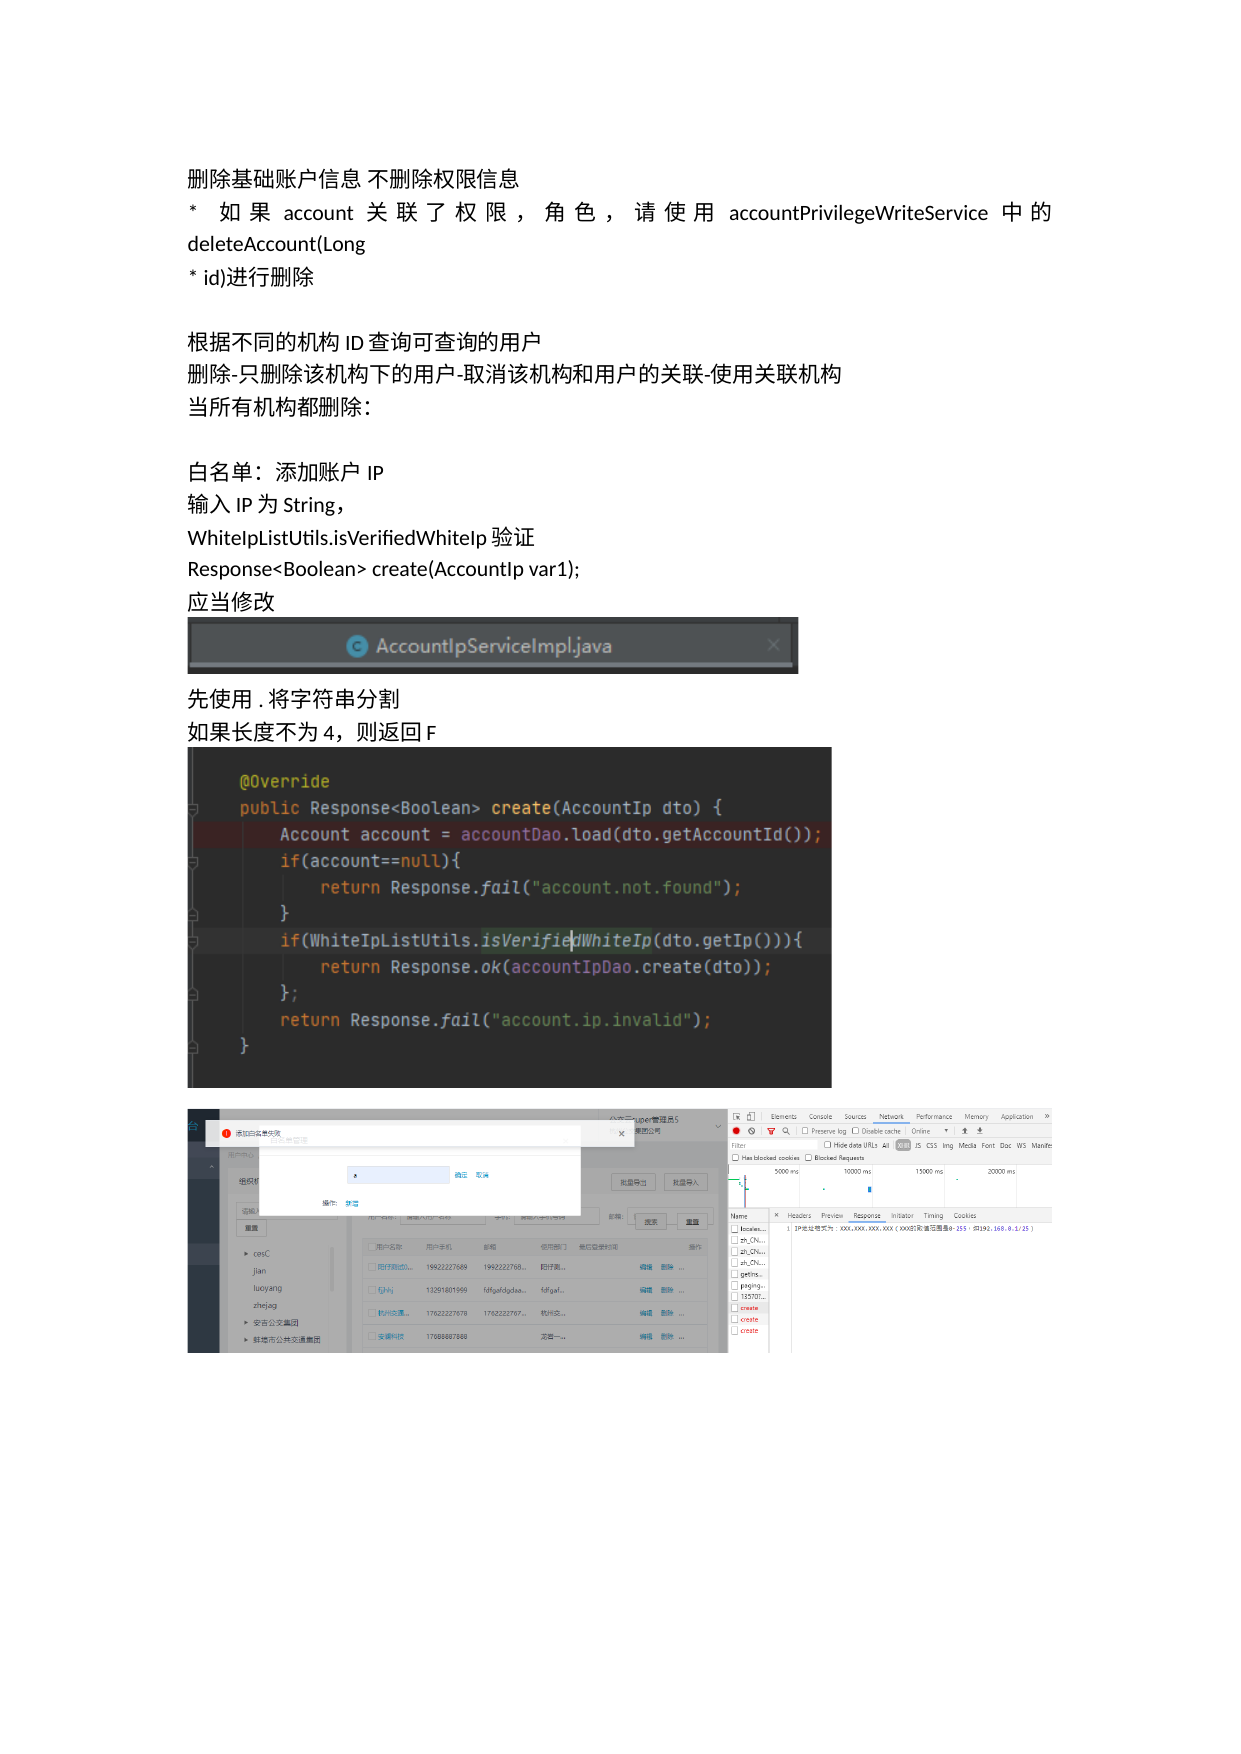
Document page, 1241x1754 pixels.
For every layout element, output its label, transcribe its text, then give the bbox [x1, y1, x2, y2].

list 删除-只删除该机构下的用户-取消该机构和用户的关联-使用关联机构 [187, 357, 1053, 389]
picture [187, 617, 799, 674]
list 当所有机构都删除： [187, 389, 1053, 422]
picture [187, 747, 832, 1088]
text Response<Boolean> create(AccountIp var1); [187, 552, 1053, 584]
text 先使用 . 将字符串分割 [187, 682, 1053, 714]
list 根据不同的机构ID查询可查询的用户 [187, 324, 1053, 357]
picture [187, 1104, 1052, 1353]
list 输入IP为String， [187, 487, 1053, 519]
text WhiteIpListUtils.isVerifiedWhiteIp验证 [187, 519, 1053, 552]
list 白名单：添加账户IP [187, 454, 1053, 487]
text 应当修改 [187, 584, 1053, 617]
text 删除基础账户信息 不删除权限信息 * 如果account关联了权限，角色，请使用accountPrivilegeWriteService中的deleteAccount(Long * id)进行删除 [187, 162, 1053, 292]
text 如果长度不为4，则返回F [187, 714, 1053, 747]
